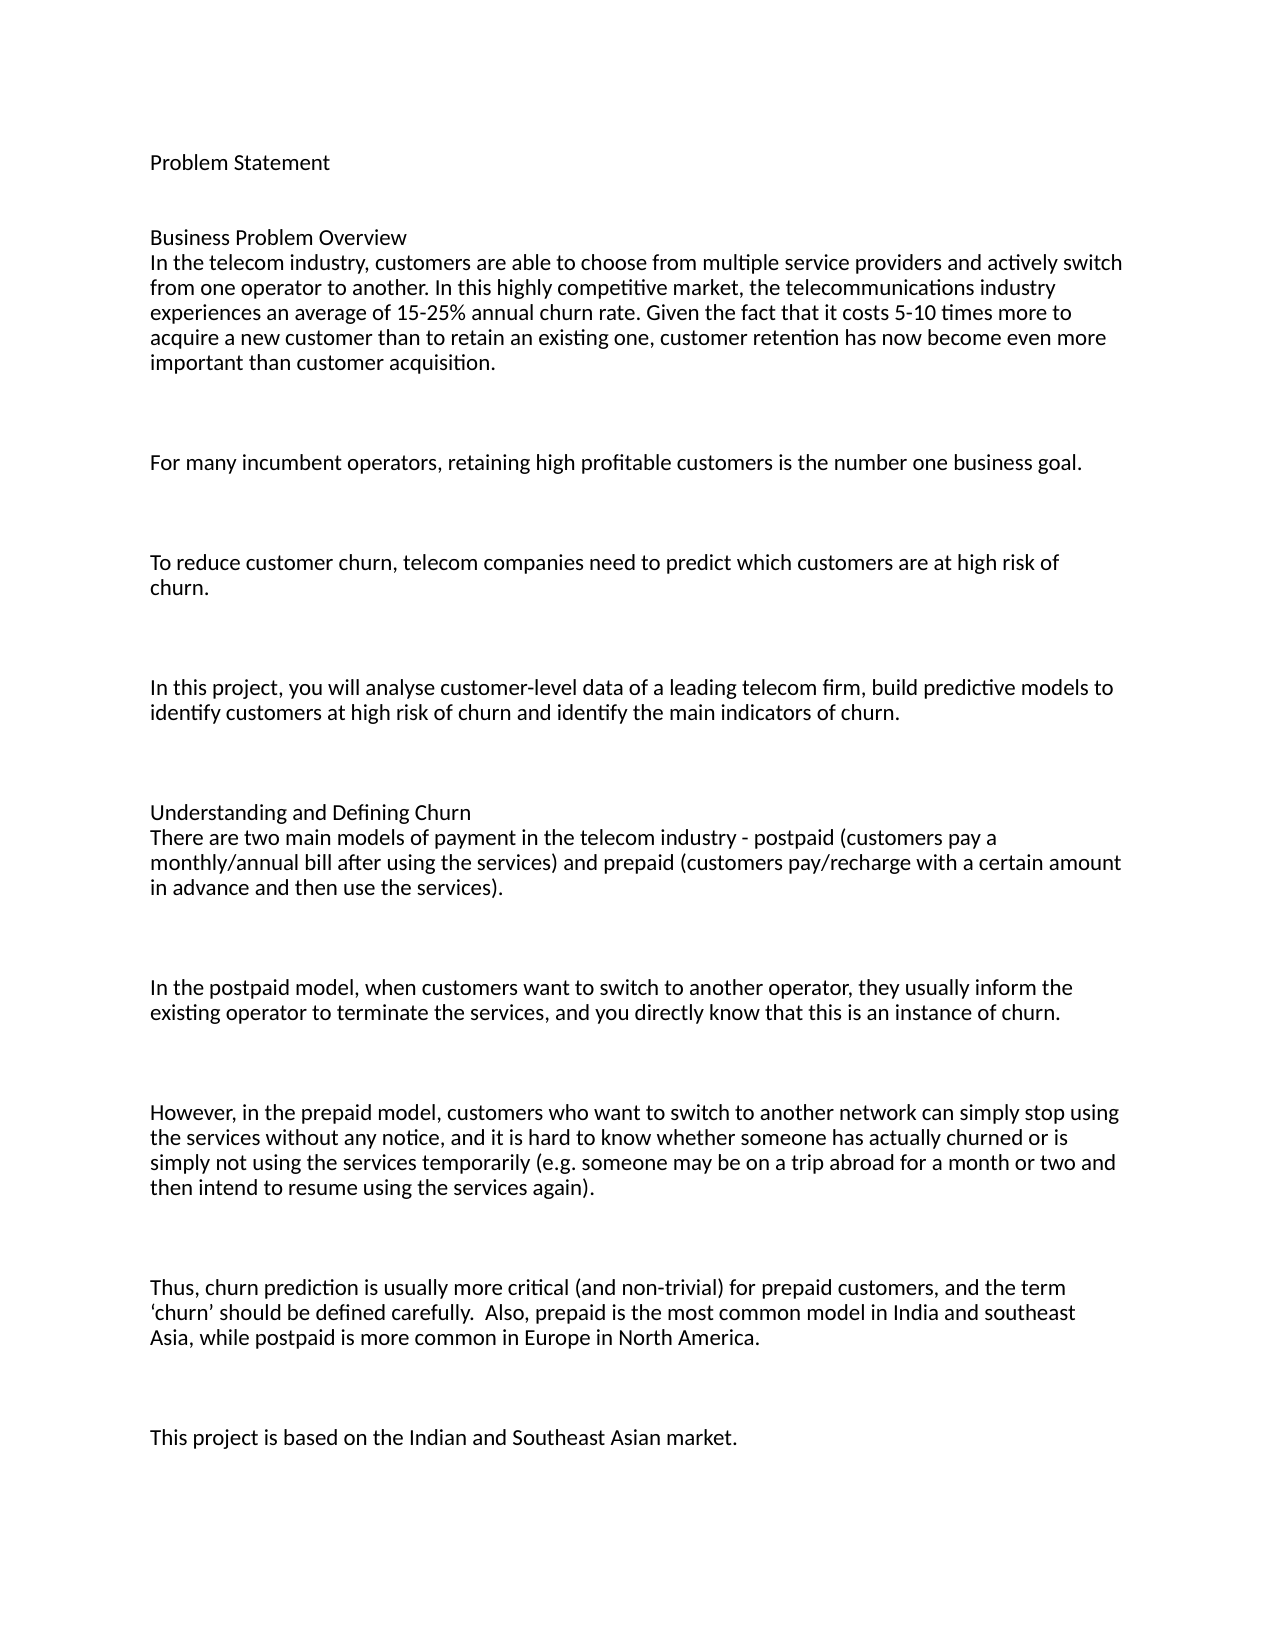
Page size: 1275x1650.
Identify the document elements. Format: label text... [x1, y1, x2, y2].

text This project is based on the Indian and Southeast Asian market. [150, 1425, 1125, 1450]
text However, in the prepaid model, customers who want to switch to another network can simply stop using the services without any notice, and it is hard to know whether someone has actually churned or is simply not using the services temporarily (e.g. someone may be on a trip abroad for a month or two and then intend to resume using the services again). [150, 1100, 1125, 1200]
text For many incumbent operators, retaining high profitable customers is the number one business goal. [150, 450, 1125, 475]
text In the postpaid model, when customers want to switch to another operator, they usually inform the existing operator to terminate the services, and you directly know that this is an instance of churn. [150, 975, 1125, 1025]
text There are two main models of payment in the telecom industry - postpaid (customers pay a monthly/annual bill after using the services) and prepaid (customers pay/recharge with a certain amount in advance and then use the services). [150, 825, 1125, 900]
text Business Problem Overview [150, 225, 1125, 250]
text To reduce customer churn, telecom companies need to predict which customers are at high risk of churn. [150, 550, 1125, 600]
text Thus, churn prediction is usually more critical (and non-trivial) for prepaid customers, and the term ‘churn’ should be defined carefully. Also, prepaid is the most common model in India and southeast Asia, while postpaid is more common in Europe in North America. [150, 1275, 1125, 1350]
text Understanding and Defining Churn [150, 800, 1125, 825]
text In the telecom industry, customers are able to choose from multiple service providers and actively switch from one operator to another. In this highly competitive market, the telecommunications industry experiences an average of 15-25% annual churn rate. Given the fact that it costs 5-10 times more to acquire a new customer than to retain an existing one, customer retention has now become even more important than customer acquisition. [150, 250, 1125, 375]
text In this project, you will analyse customer-level data of a leading telecom firm, build predictive models to identify customers at high risk of churn and identify the main indicators of churn. [150, 675, 1125, 725]
text Problem Statement [150, 150, 1125, 175]
